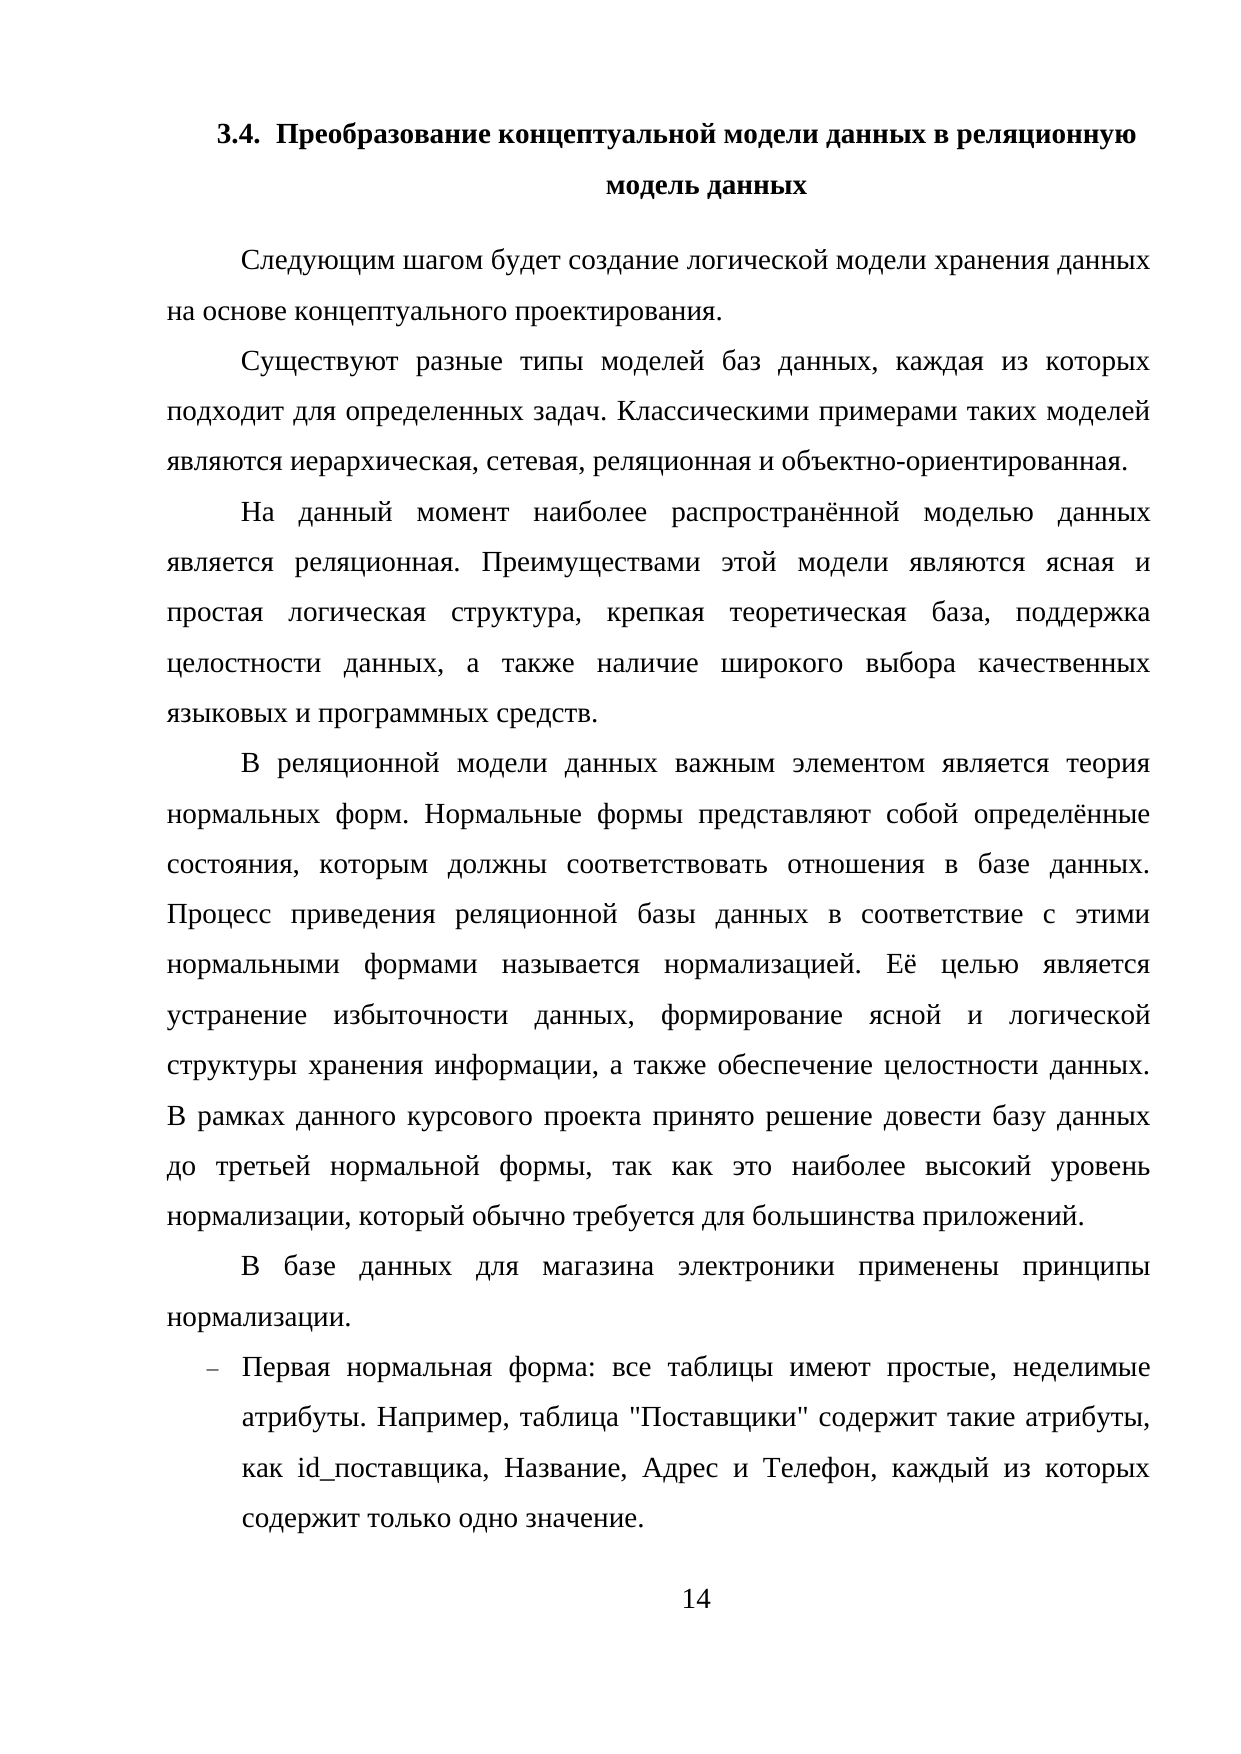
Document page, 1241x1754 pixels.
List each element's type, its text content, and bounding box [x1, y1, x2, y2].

list Первая нормальная форма: все таблицы имеют простые, неделимые атрибуты. Например, таблица "Поставщики" содержит такие атрибуты, как id_поставщика, Название, Адрес и Телефон, каждый из которых содержит только одно значение. [204, 1349, 1151, 1534]
text В реляционной модели данных важным элементом является теория нормальных форм. Нормальные формы представляют собой определённые состояния, которым должны соответствовать отношения в базе данных. Процесс приведения реляционной базы данных в соответствие с этими нормальными формами называется нормализацией. Её целью является устранение избыточности данных, формирование ясной и логической структуры хранения информации, а также обеспечение целостности данных. В рамках данного курсового проекта принято решение довести базу данных до третьей нормальной формы, так как это наиболее высокий уровень нормализации, который обычно требуется для большинства приложений. [167, 745, 1151, 1232]
text В базе данных для магазина электроники применены принципы нормализации. [167, 1248, 1151, 1332]
list Преобразование концептуальной модели данных в реляционную модель данных [202, 117, 1151, 201]
text Существуют разные типы моделей баз данных, каждая из которых подходит для определенных задач. Классическими примерами таких моделей являются иерархическая, сетевая, реляционная и объектно-ориентированная. [167, 343, 1151, 477]
text Следующим шагом будет создание логической модели хранения данных на основе концептуального проектирования. [167, 242, 1151, 326]
text На данный момент наиболее распространённой моделью данных является реляционная. Преимуществами этой модели являются ясная и простая логическая структура, крепкая теоретическая база, поддержка целостности данных, а также наличие широкого выбора качественных языковых и программных средств. [167, 494, 1151, 729]
